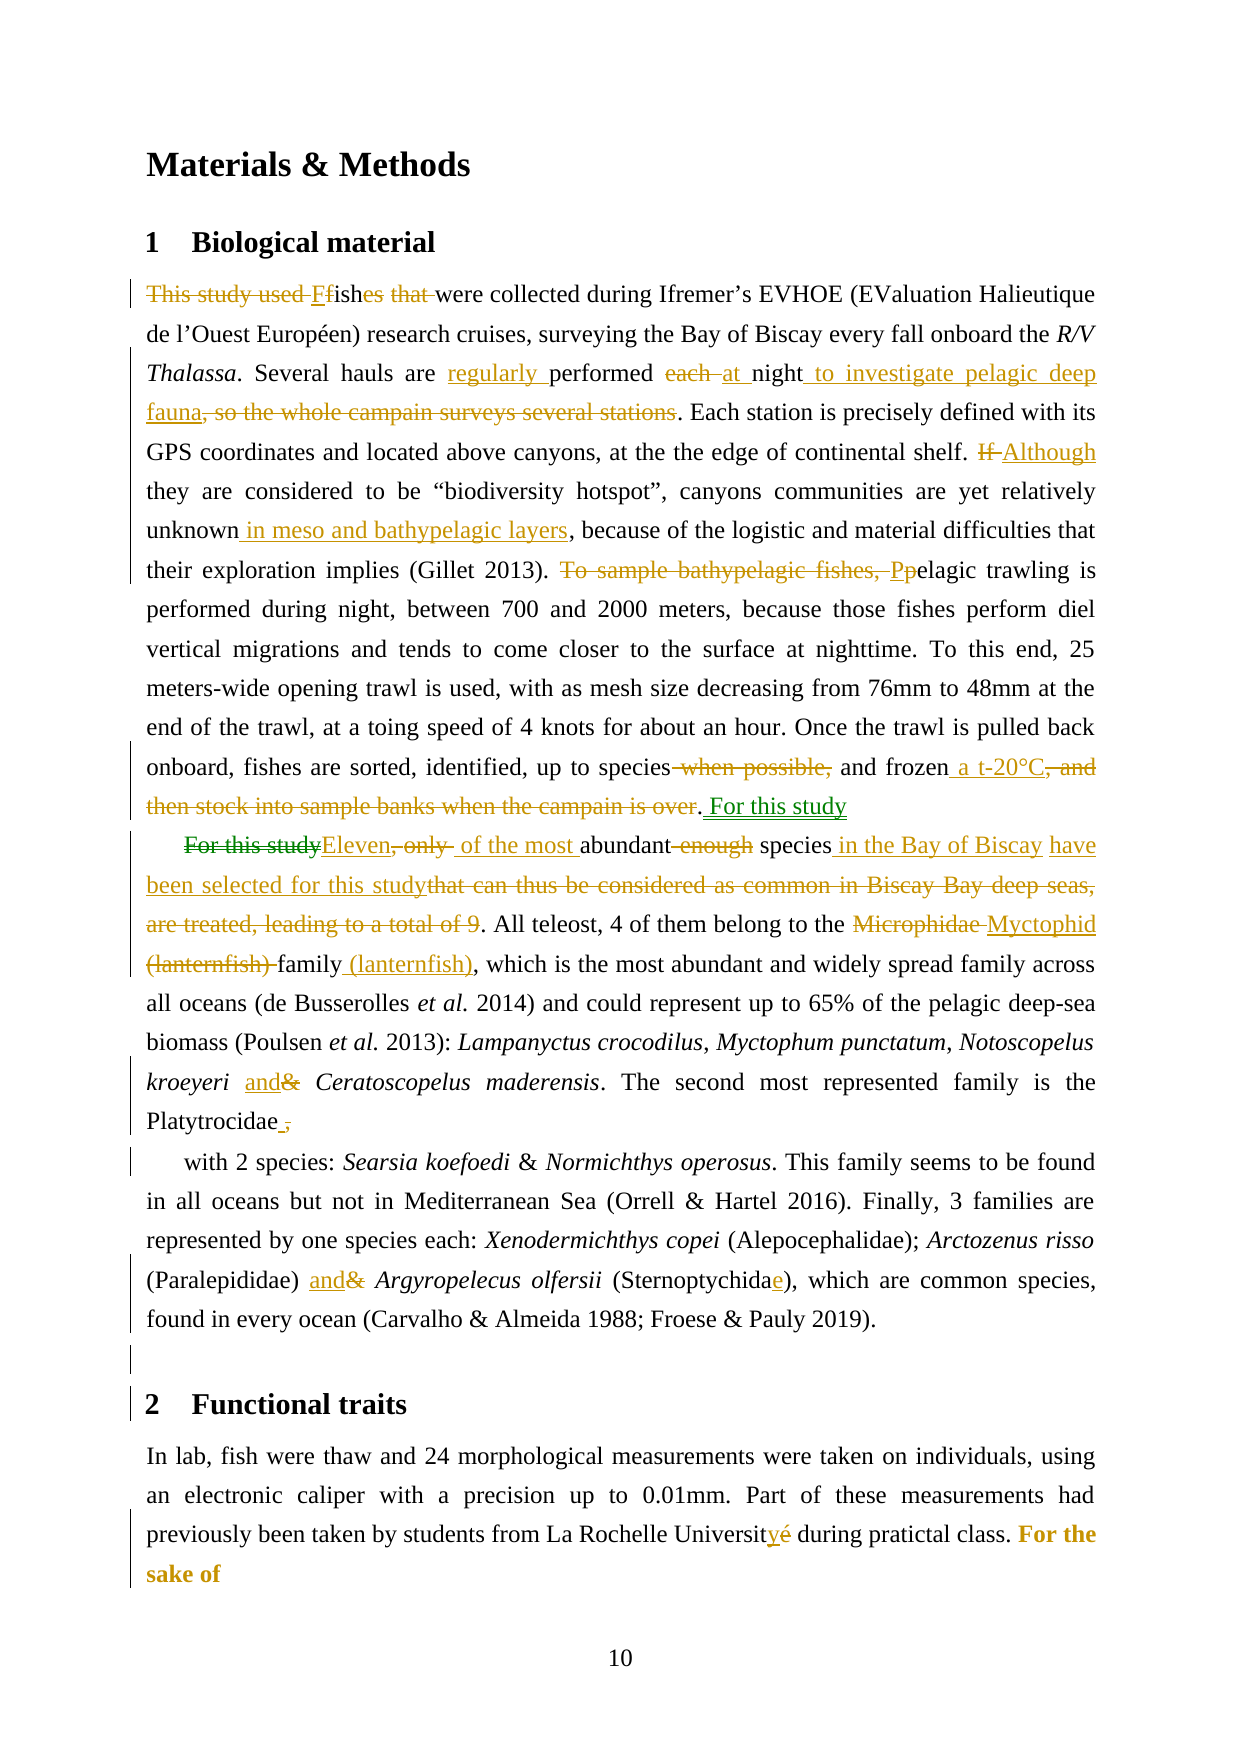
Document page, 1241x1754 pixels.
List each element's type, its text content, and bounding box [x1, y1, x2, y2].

text In lab, fish were thaw and 24 morphological measurements were taken on individuals, using an electronic caliper with a precision up to 0.01mm. Part of these measurements had previously been taken by students from La Rochelle Universit during pratictal class. For the sake of [146, 1441, 1096, 1588]
text ish were collected during Ifremer’s EVHOE (EValuation Halieutique de l’Ouest Européen) research cruises, surveying the Bay of Biscay every fall onboard the R/V Thalassa. Several hauls are performed night. Each station is precisely defined with its GPS coordinates and located above canyons, at the the edge of continental shelf. they are considered to be “biodiversity hotspot”, canyons communities are yet relatively unknown, because of the logistic and material difficulties that their exploration implies (Gillet 2013). elagic trawling is performed during night, between 700 and 2000 meters, because those fishes perform diel vertical migrations and tends to come closer to the surface at nighttime. To this end, 25 meters-wide opening trawl is used, with as mesh size decreasing from 76mm to 48mm at the end of the trawl, at a toing speed of 4 knots for about an hour. Once the trawl is pulled back onboard, fishes are sorted, identified, up to species and frozen. [146, 279, 1096, 820]
subtitle Materials & Methods [146, 143, 1097, 184]
text with 2 species: Searsia koefoedi & Normichthys operosus. This family seems to be found in all oceans but not in Mediterranean Sea (Orrell & Hartel 2016). Finally, 3 families are represented by one species each: Xenodermichthys copei (Alepocephalidae); Arctozenus risso (Paralepididae) Argyropelecus olfersii (Sternoptychida), which are common species, found in every ocean (Carvalho & Almeida 1988; Froese & Pauly 2019). [146, 1147, 1096, 1333]
subtitle 1 Biological material [144, 224, 1097, 259]
subtitle 2 Functional traits [144, 1386, 1097, 1421]
text abundant species . All teleost, 4 of them belong to the family, which is the most abundant and widely spread family across all oceans (de Busserolles et al. 2014) and could represent up to 65% of the pelagic deep-sea biomass (Poulsen et al. 2013): Lampanyctus crocodilus, Myctophum punctatum, Notoscopelus kroeyeri Ceratoscopelus maderensis. The second most represented family is the Platytrocidae [146, 831, 1096, 1135]
